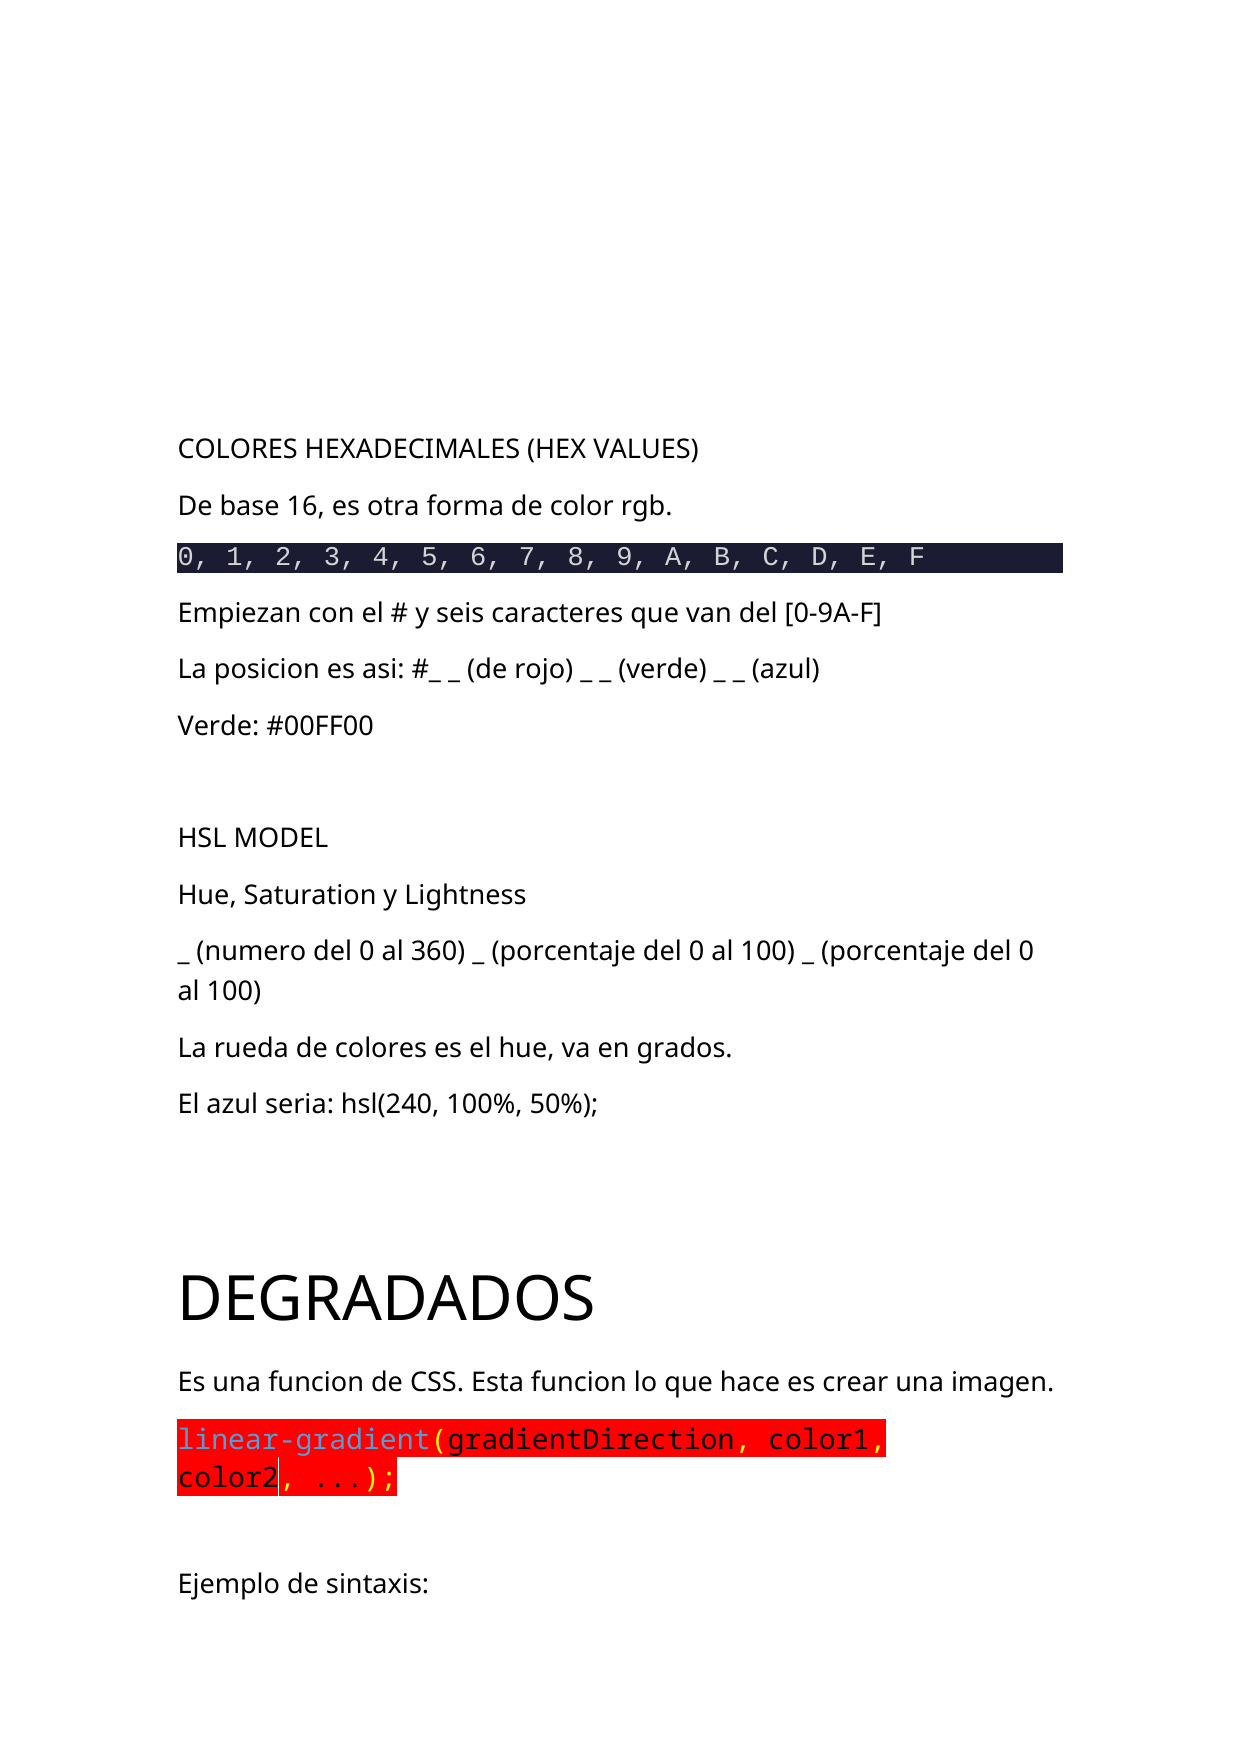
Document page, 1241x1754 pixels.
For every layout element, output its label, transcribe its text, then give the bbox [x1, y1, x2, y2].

text _ (numero del 0 al 360) _ (porcentaje del 0 al 100) _ (porcentaje del 0 al 100) [177, 932, 1063, 1008]
text HSL MODEL [177, 819, 1063, 856]
text Ejemplo de sintaxis: [177, 1564, 1063, 1601]
text Empiezan con el # y seis caracteres que van del [0-9A-F] [177, 593, 1063, 630]
text La posicion es asi: #_ _ (de rojo) _ _ (verde) _ _ (azul) [177, 649, 1063, 686]
text Es una funcion de CSS. Esta funcion lo que hace es crear una imagen. [177, 1362, 1063, 1399]
text 0, 1, 2, 3, 4, 5, 6, 7, 8, 9, A, B, C, D, E, F [177, 543, 1063, 573]
text Hue, Saturation y Lightness [177, 875, 1063, 912]
text DEGRADADOS [177, 1254, 1063, 1339]
text linear-gradient(gradientDirection, color1, color2, ...); [397, 1419, 1063, 1496]
text De base 16, es otra forma de color rgb. [177, 486, 1063, 523]
text El azul seria: hsl(240, 100%, 50%); [177, 1084, 1063, 1121]
text Verde: #00FF00 [177, 706, 1063, 743]
text COLORES HEXADECIMALES (HEX VALUES) [177, 430, 1063, 467]
text La rueda de colores es el hue, va en grados. [177, 1028, 1063, 1065]
